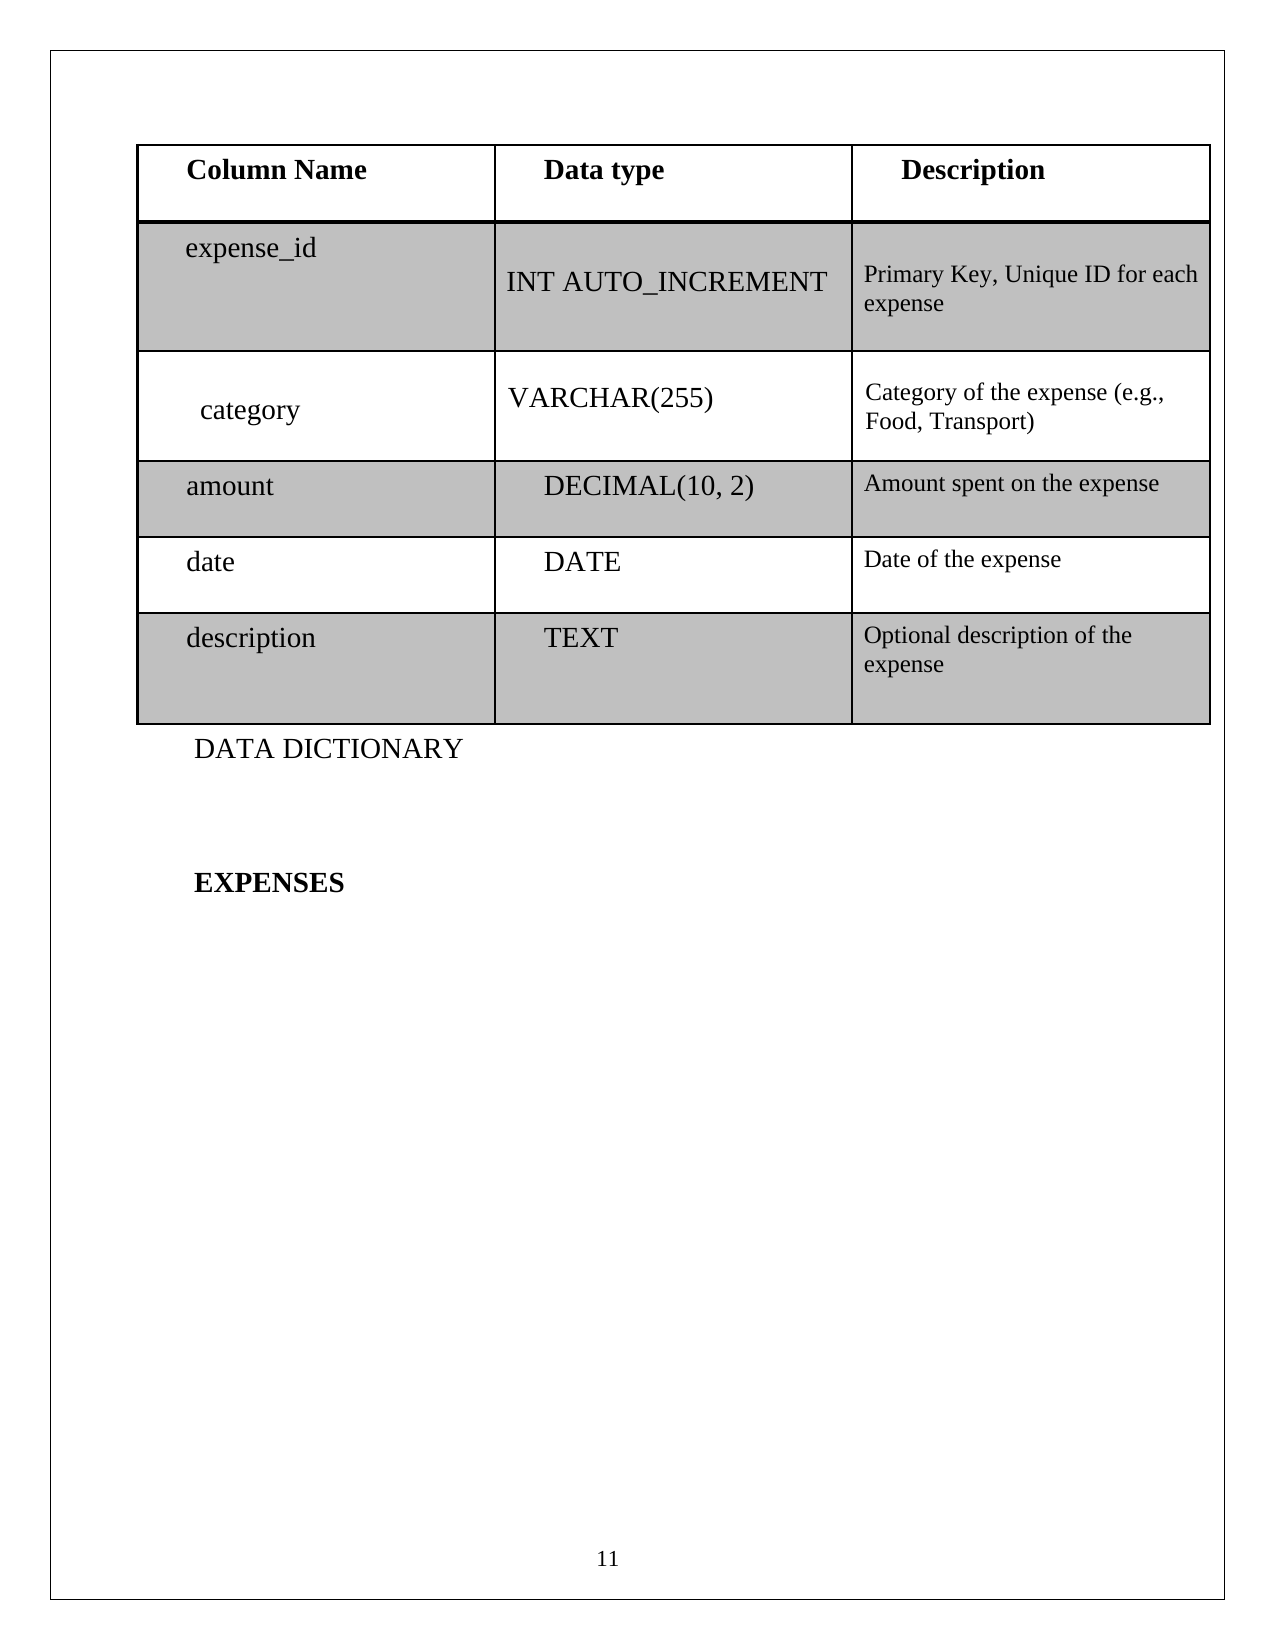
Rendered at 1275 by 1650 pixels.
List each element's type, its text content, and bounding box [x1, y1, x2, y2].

table_cell category [139, 352, 494, 460]
table_cell [496, 352, 851, 460]
table_header Column Name [139, 146, 494, 219]
table_cell expense_id [139, 224, 494, 350]
table_cell INT AUTO_INCREMENT [496, 224, 851, 350]
table_cell TEXT [496, 614, 851, 723]
table_header Data type [496, 146, 851, 219]
table_cell DATE [496, 538, 851, 612]
table_header Description [853, 146, 1209, 219]
table_cell Date of the expense [853, 538, 1209, 612]
table_cell Primary Key, Unique ID for each expense [853, 224, 1209, 350]
table_cell date [139, 538, 494, 612]
subtitle DATA DICTIONARY EXPENSES [194, 731, 1179, 1033]
table_cell description [139, 614, 494, 723]
table_cell Optional description of the expense [853, 614, 1209, 723]
table_cell Amount spent on the expense [853, 462, 1209, 536]
table_cell DECIMAL(10, 2) [496, 462, 851, 536]
table_cell [853, 352, 1209, 460]
table_cell amount [139, 462, 494, 536]
